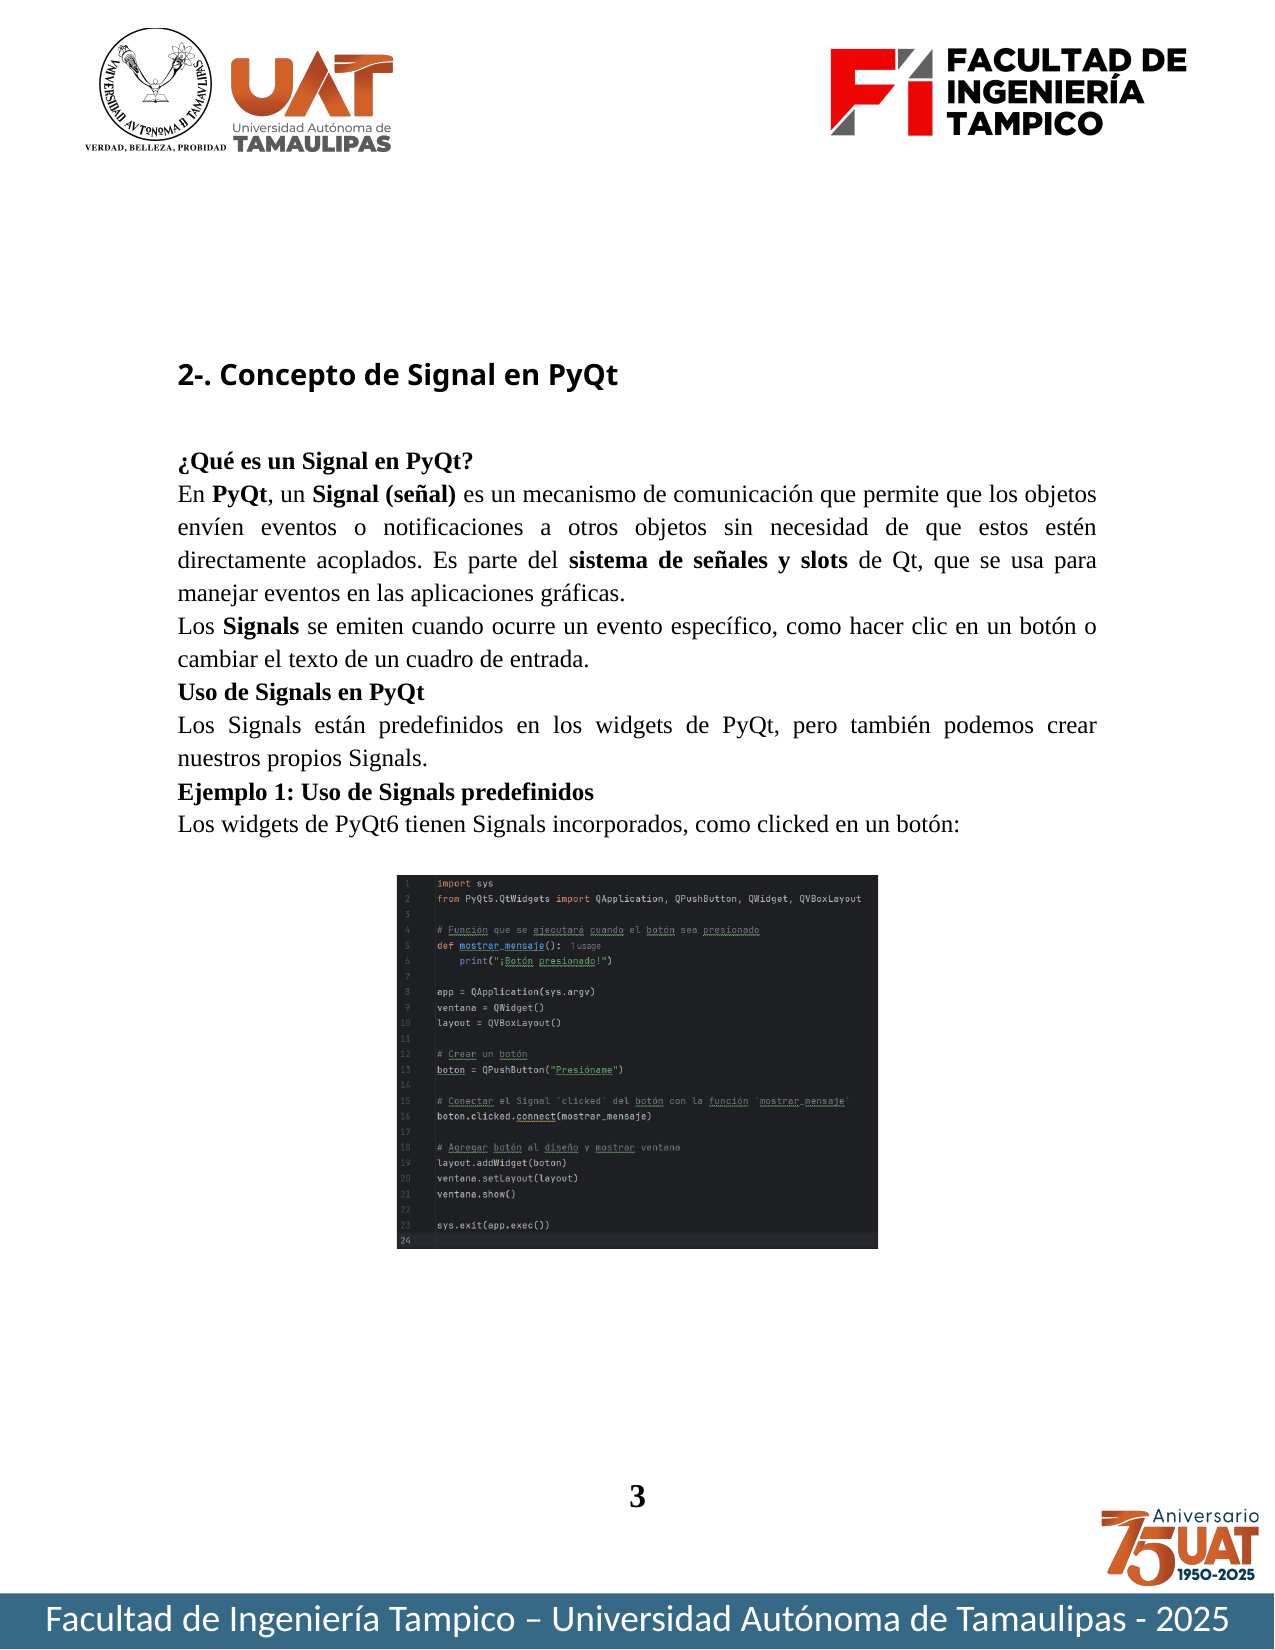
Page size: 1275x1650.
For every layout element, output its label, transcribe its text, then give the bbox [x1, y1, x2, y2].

picture [823, 37, 1199, 144]
picture [396, 875, 879, 1249]
picture [85, 28, 394, 152]
text ¿Qué es un Signal en PyQt? [177, 446, 1098, 475]
text En PyQt, un Signal (señal) es un mecanismo de comunicación que permite que los objetos envíen eventos o notificaciones a otros objetos sin necesidad de que estos estén directamente acoplados. Es parte del sistema de señales y slots de Qt, que se usa para manejar eventos en las aplicaciones gráficas. [177, 479, 1098, 607]
text Los widgets de PyQt6 tienen Signals incorporados, como clicked en un botón: [177, 809, 1098, 838]
text Ejemplo 1: Uso de Signals predefinidos [177, 777, 1098, 805]
text Los Signals están predefinidos en los widgets de PyQt, pero también podemos crear nuestros propios Signals. [177, 711, 1098, 772]
text Uso de Signals en PyQt [177, 677, 1098, 706]
subtitle 2-. Concepto de Signal en PyQt [177, 354, 1098, 393]
text Los Signals se emiten cuando ocurre un evento específico, como hacer clic en un botón o cambiar el texto de un cuadro de entrada. [177, 611, 1098, 673]
picture [1101, 1509, 1259, 1586]
